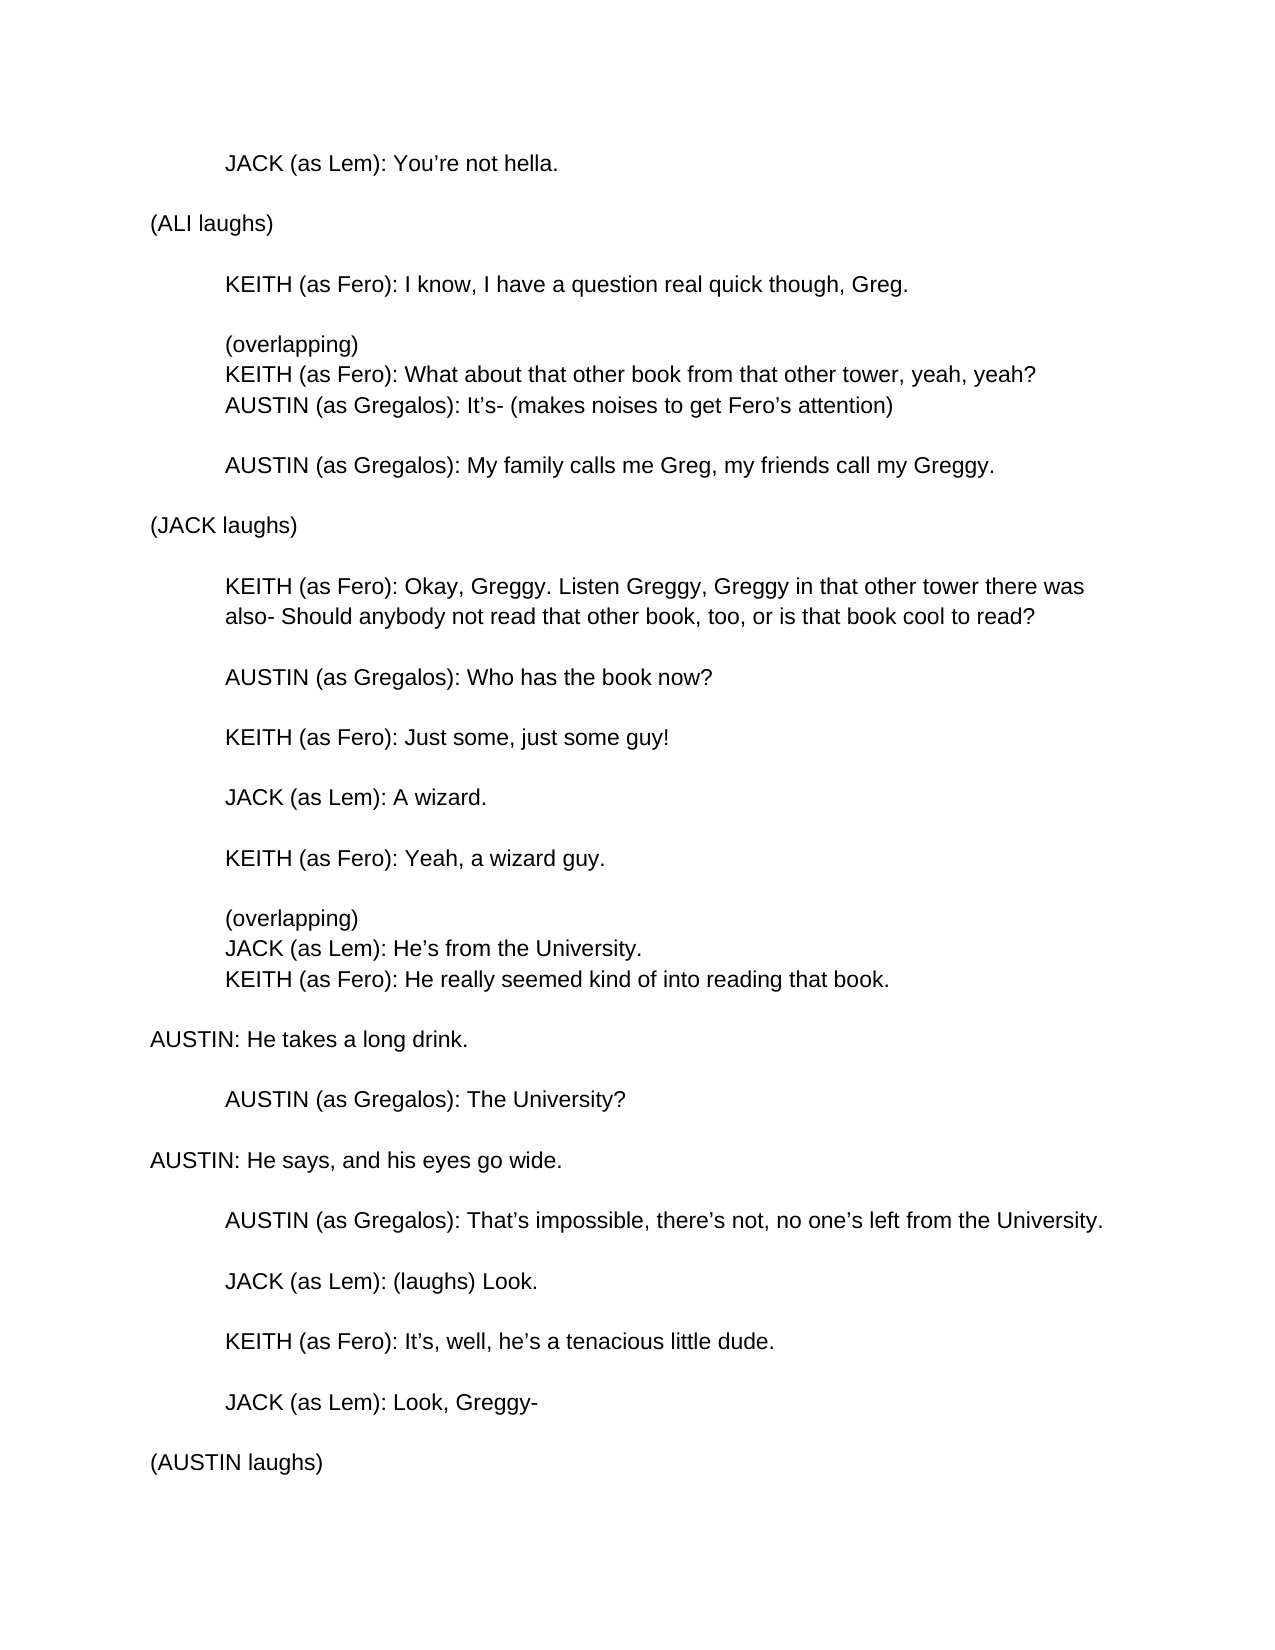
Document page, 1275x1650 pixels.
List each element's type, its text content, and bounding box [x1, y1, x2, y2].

text (overlapping) [225, 331, 1125, 358]
text (overlapping) [225, 905, 1125, 932]
text AUSTIN (as Gregalos): That’s impossible, there’s not, no one’s left from the University. [225, 1207, 1125, 1234]
text AUSTIN (as Gregalos): Who has the book now? [225, 663, 1125, 690]
text AUSTIN (as Gregalos): The University? [225, 1086, 1125, 1113]
text KEITH (as Fero): I know, I have a question real quick though, Greg. [225, 271, 1125, 297]
text AUSTIN: He says, and his eyes go wide. [150, 1147, 1125, 1173]
text JACK (as Lem): He’s from the University. [225, 935, 1125, 962]
text (AUSTIN laughs) [150, 1449, 1125, 1475]
text AUSTIN: He takes a long drink. [150, 1026, 1125, 1052]
text JACK (as Lem): You’re not hella. [225, 150, 1125, 176]
text AUSTIN (as Gregalos): It’s- (makes noises to get Fero’s attention) [225, 392, 1125, 418]
text (JACK laughs) [150, 512, 1125, 539]
text KEITH (as Fero): Just some, just some guy! [225, 724, 1125, 750]
text JACK (as Lem): (laughs) Look. [225, 1268, 1125, 1294]
text KEITH (as Fero): Yeah, a wizard guy. [225, 845, 1125, 871]
text JACK (as Lem): A wizard. [225, 784, 1125, 811]
text KEITH (as Fero): What about that other book from that other tower, yeah, yeah? [225, 361, 1125, 388]
text KEITH (as Fero): It’s, well, he’s a tenacious little dude. [225, 1328, 1125, 1354]
text JACK (as Lem): Look, Greggy- [225, 1388, 1125, 1415]
text AUSTIN (as Gregalos): My family calls me Greg, my friends call my Greggy. [225, 452, 1125, 478]
text (ALI laughs) [150, 210, 1125, 237]
text KEITH (as Fero): Okay, Greggy. Listen Greggy, Greggy in that other tower there was also- Should anybody not read that other book, too, or is that book cool to read? [225, 573, 1125, 629]
text KEITH (as Fero): He really seemed kind of into reading that book. [225, 966, 1125, 992]
